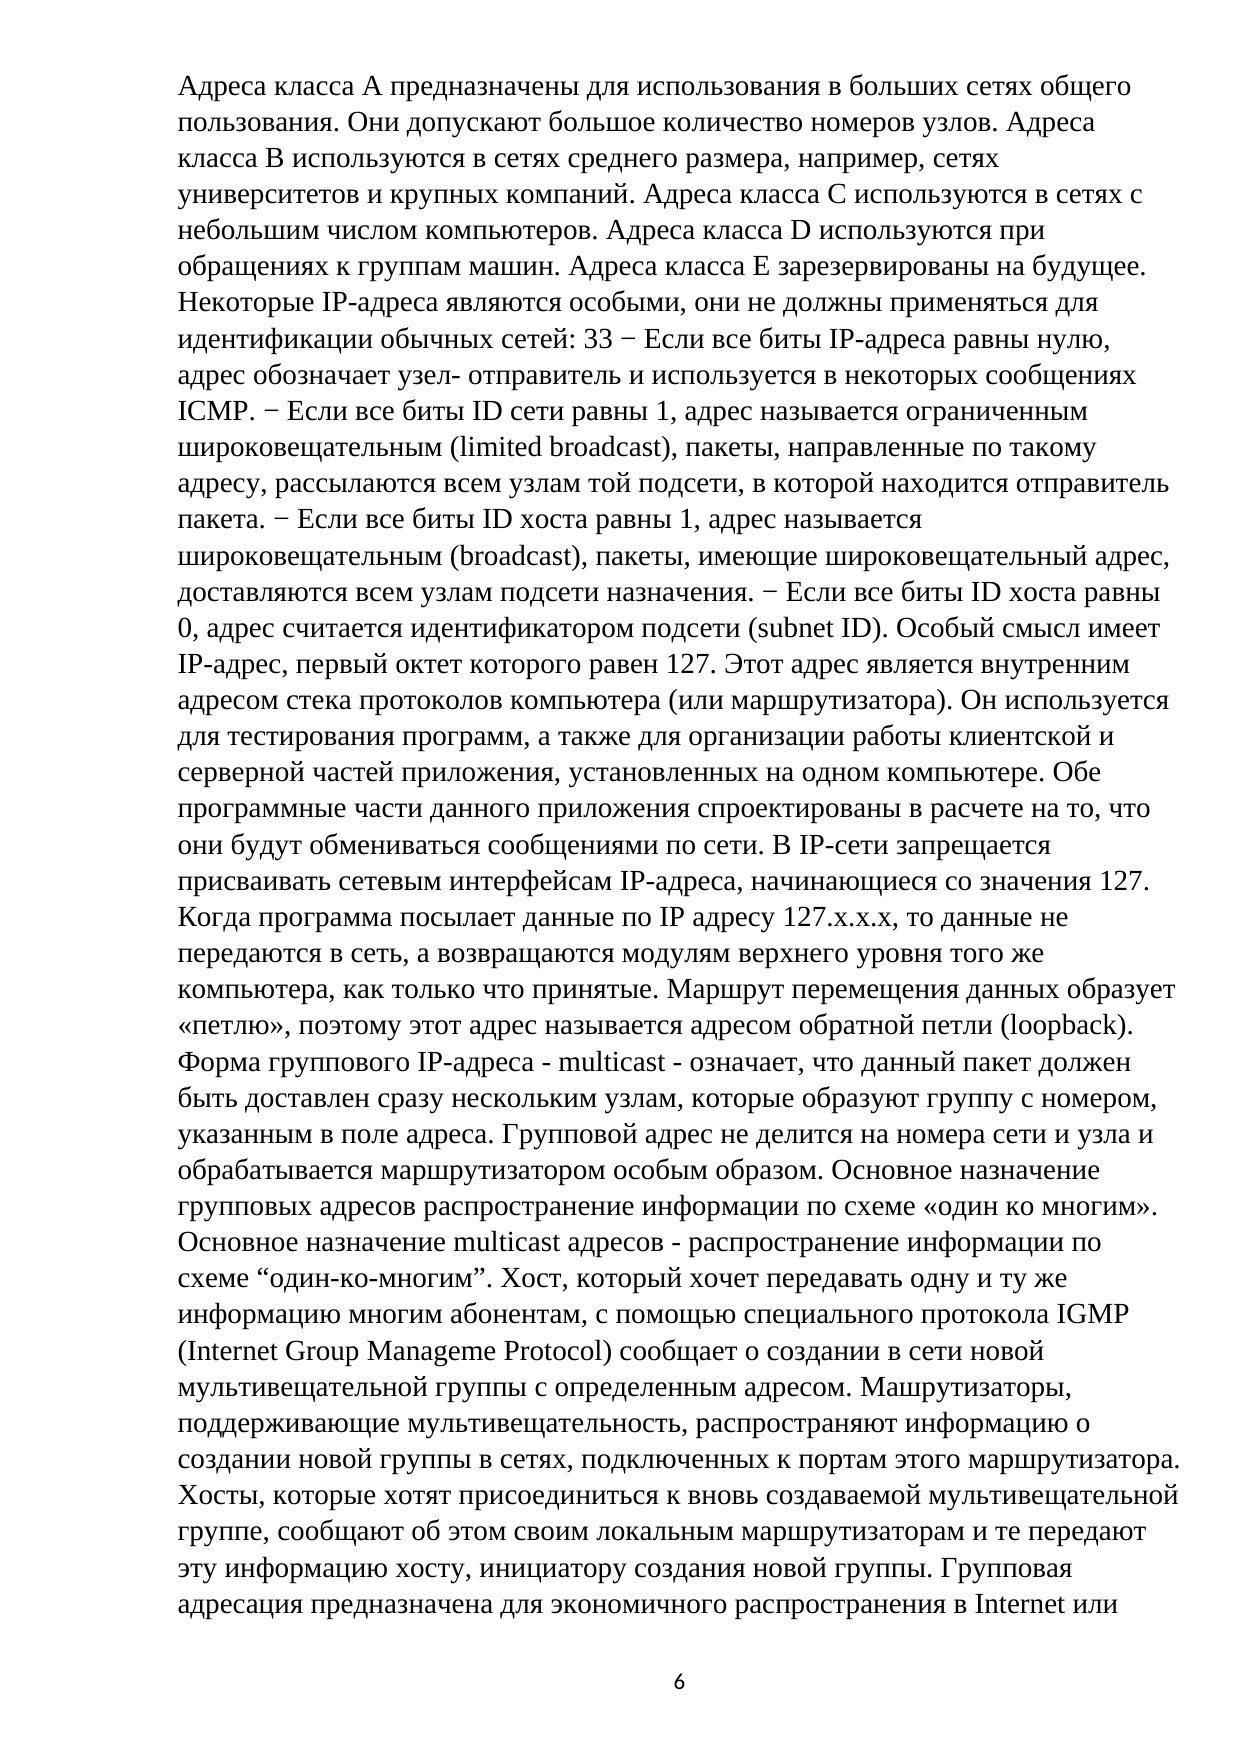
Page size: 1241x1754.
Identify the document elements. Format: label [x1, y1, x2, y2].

text [177, 68, 1181, 1619]
